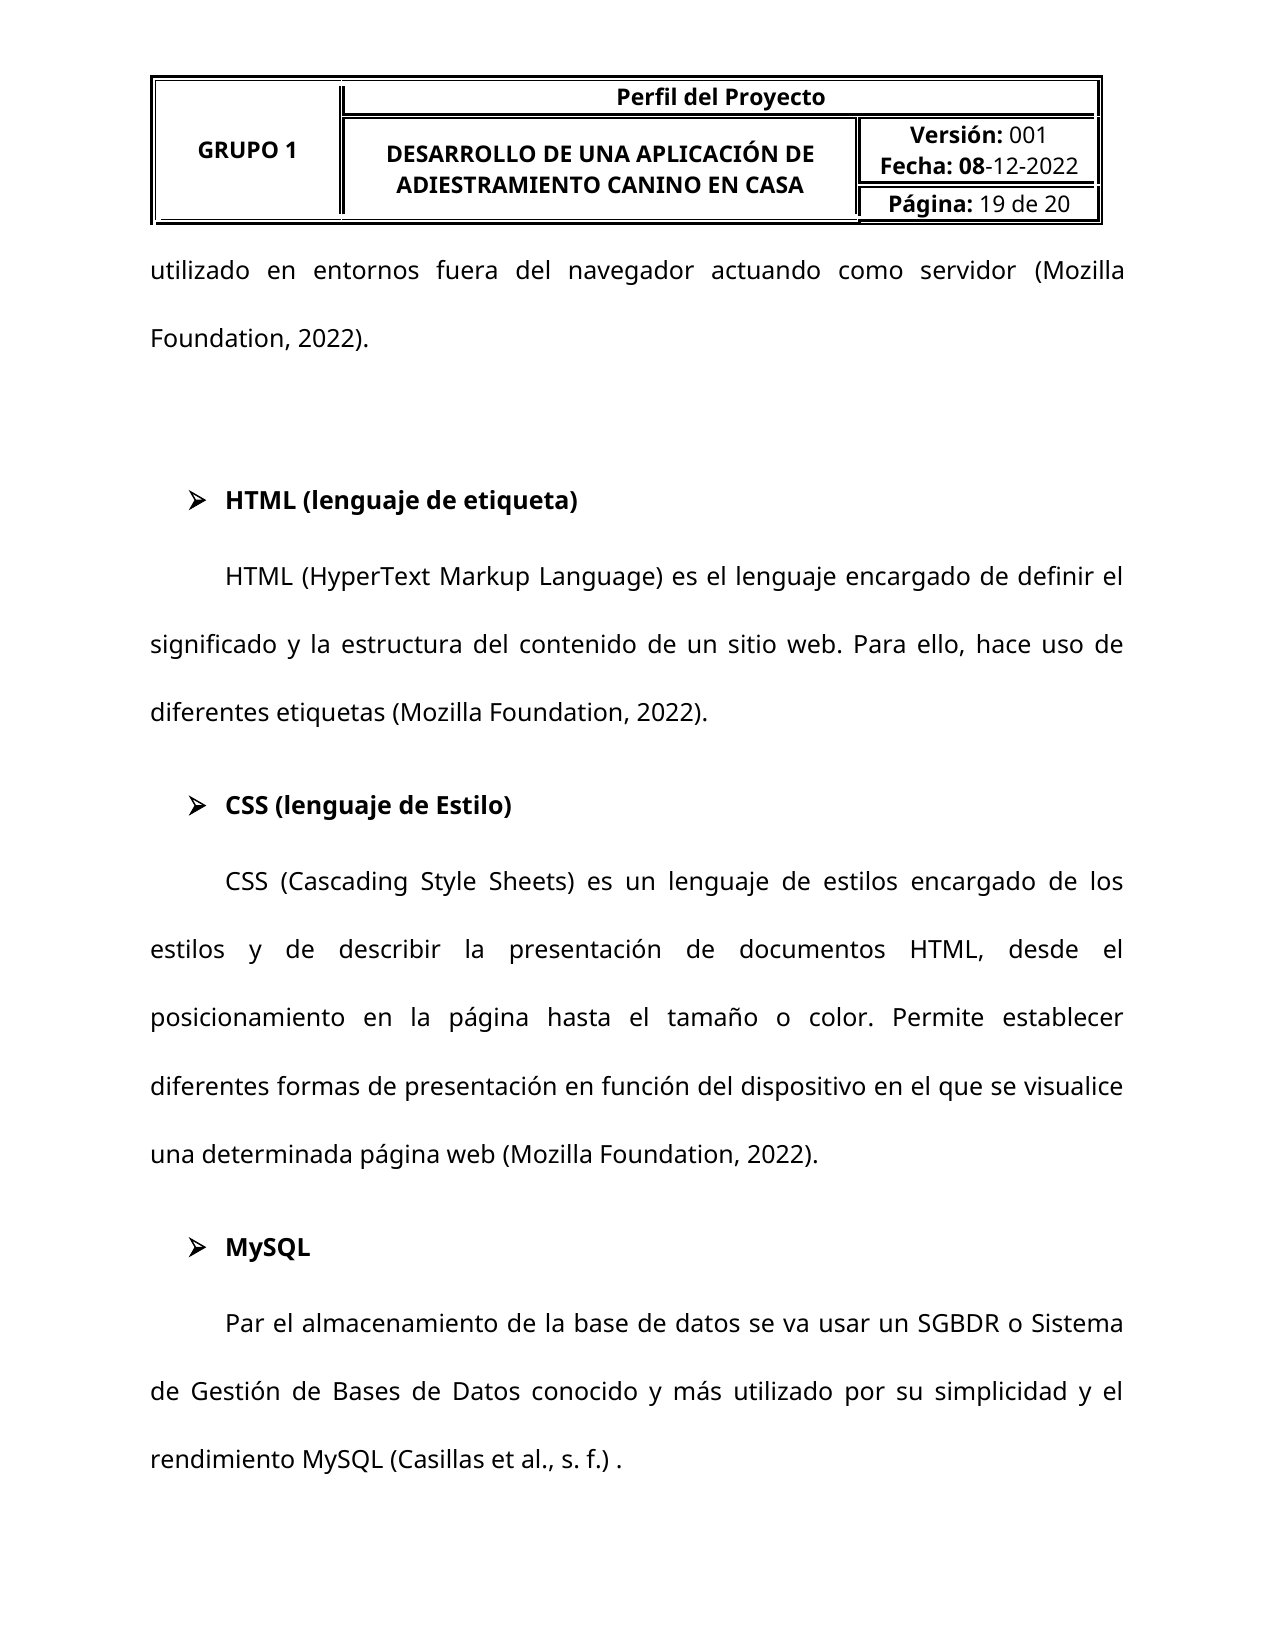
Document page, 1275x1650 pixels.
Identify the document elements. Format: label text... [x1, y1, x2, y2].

text CSS (Cascading Style Sheets) es un lenguaje de estilos encargado de los estilos y de describir la presentación de documentos HTML, desde el posicionamiento en la página hasta el tamaño o color. Permite establecer diferentes formas de presentación en función del dispositivo en el que se visualice una determinada página web (Mozilla Foundation, 2022). [150, 864, 1125, 1170]
list MySQL [187, 1229, 1125, 1263]
text Par el almacenamiento de la base de datos se va usar un SGBDR o Sistema de Gestión de Bases de Datos conocido y más utilizado por su simplicidad y el rendimiento MySQL (Casillas et al., s. f.) . [150, 1306, 1125, 1476]
list HTML (lenguaje de etiqueta) [187, 482, 1125, 516]
text HTML (HyperText Markup Language) es el lenguaje encargado de definir el significado y la estructura del contenido de un sitio web. Para ello, hace uso de diferentes etiquetas (Mozilla Foundation, 2022). [150, 558, 1125, 729]
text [150, 253, 1125, 355]
list CSS (lenguaje de Estilo) [187, 788, 1125, 822]
